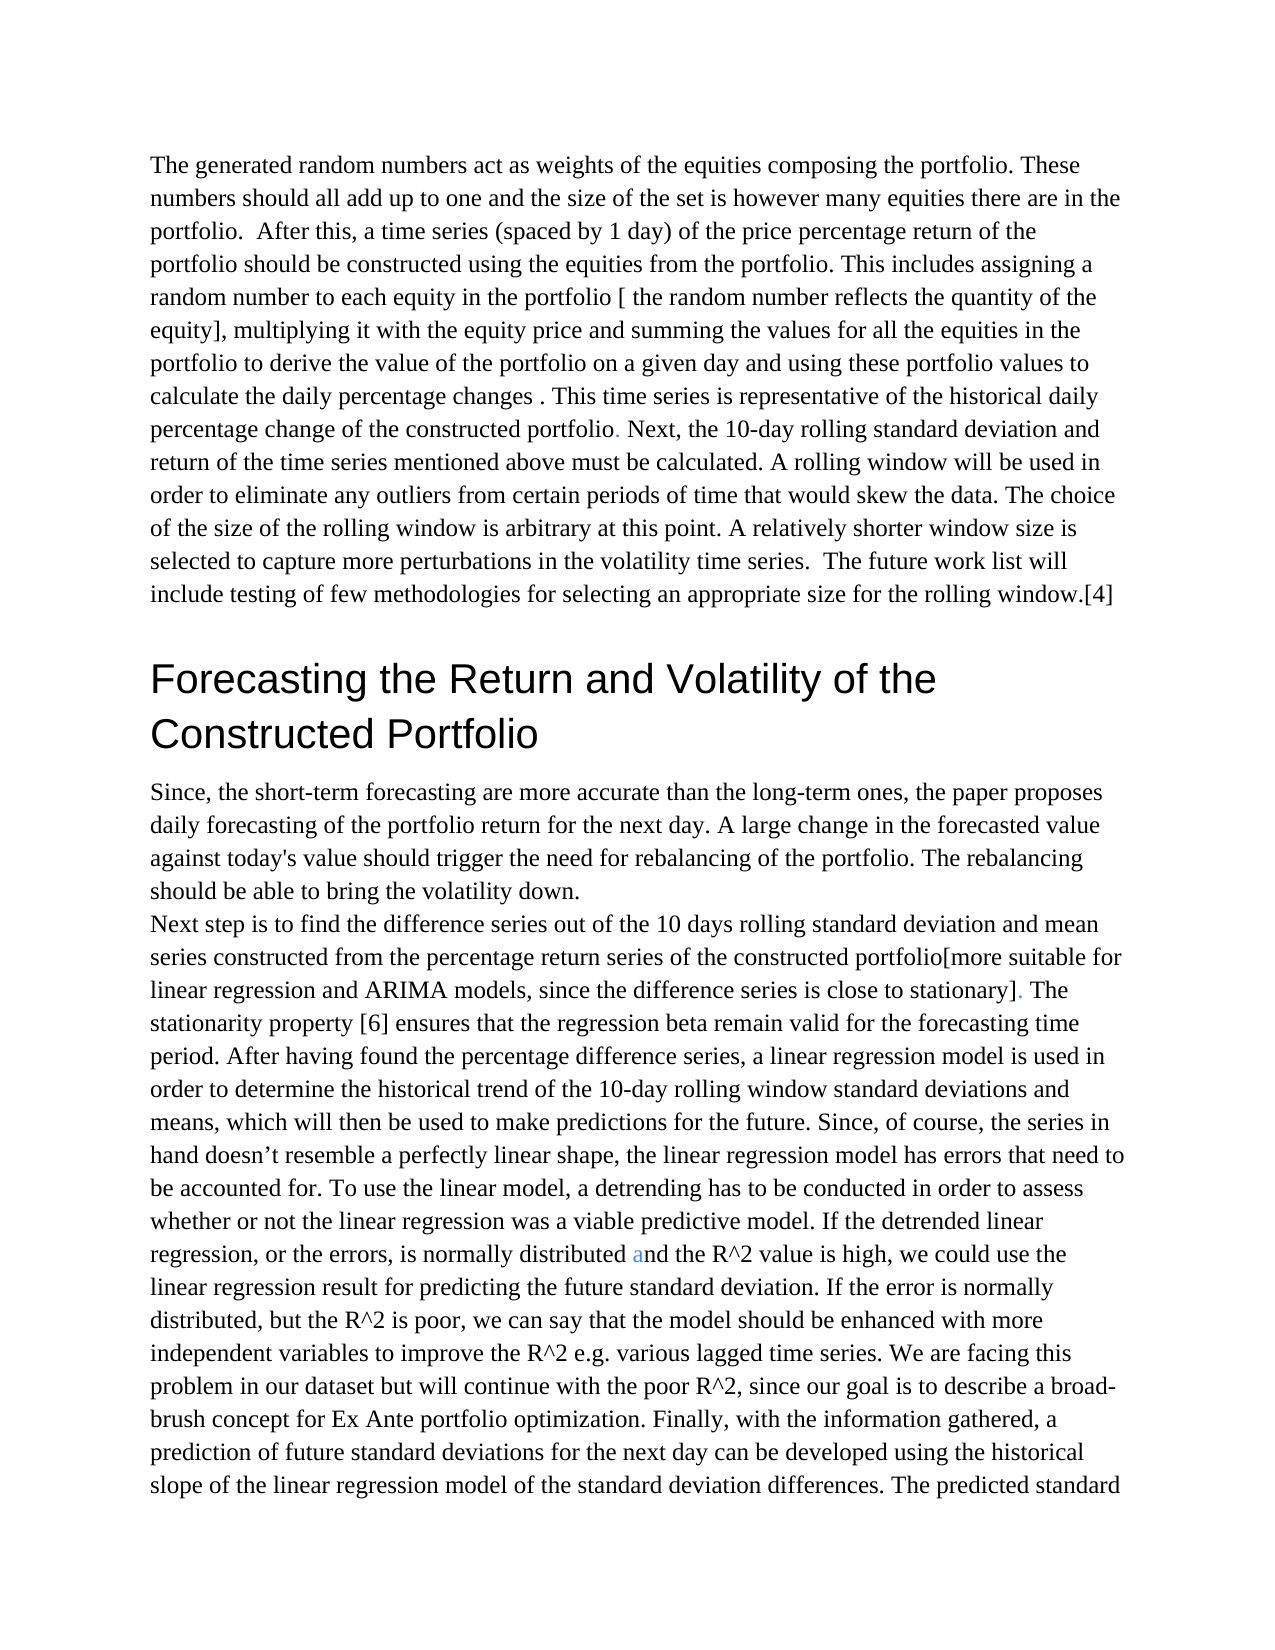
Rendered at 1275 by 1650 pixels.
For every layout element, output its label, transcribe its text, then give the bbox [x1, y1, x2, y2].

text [150, 909, 1125, 1499]
subtitle Forecasting the Return and Volatility of the Constructed Portfolio [150, 654, 1125, 757]
text The generated random numbers act as weights of the equities composing the portfolio. These numbers should all add up to one and the size of the set is however many equities there are in the portfolio. After this, a time series (spaced by 1 day) of the price percentage return of the portfolio should be constructed using the equities from the portfolio. This includes assigning a random number to each equity in the portfolio [ the random number reflects the quantity of the equity], multiplying it with the equity price and summing the values for all the equities in the portfolio to derive the value of the portfolio on a given day and using these portfolio values to calculate the daily percentage changes . This time series is representative of the historical daily percentage change of the constructed portfolio. Next, the 10-day rolling standard deviation and return of the time series mentioned above must be calculated. A rolling window will be used in order to eliminate any outliers from certain periods of time that would skew the data. The choice of the size of the rolling window is arbitrary at this point. A relatively shorter window size is selected to capture more perturbations in the volatility time series. The future work list will include testing of few methodologies for selecting an appropriate size for the rolling window.[4] [150, 150, 1125, 608]
text Since, the short-term forecasting are more accurate than the long-term ones, the paper proposes daily forecasting of the portfolio return for the next day. A large change in the forecasted value against today's value should trigger the need for rebalancing of the portfolio. The rebalancing should be able to bring the volatility down. [150, 777, 1125, 904]
